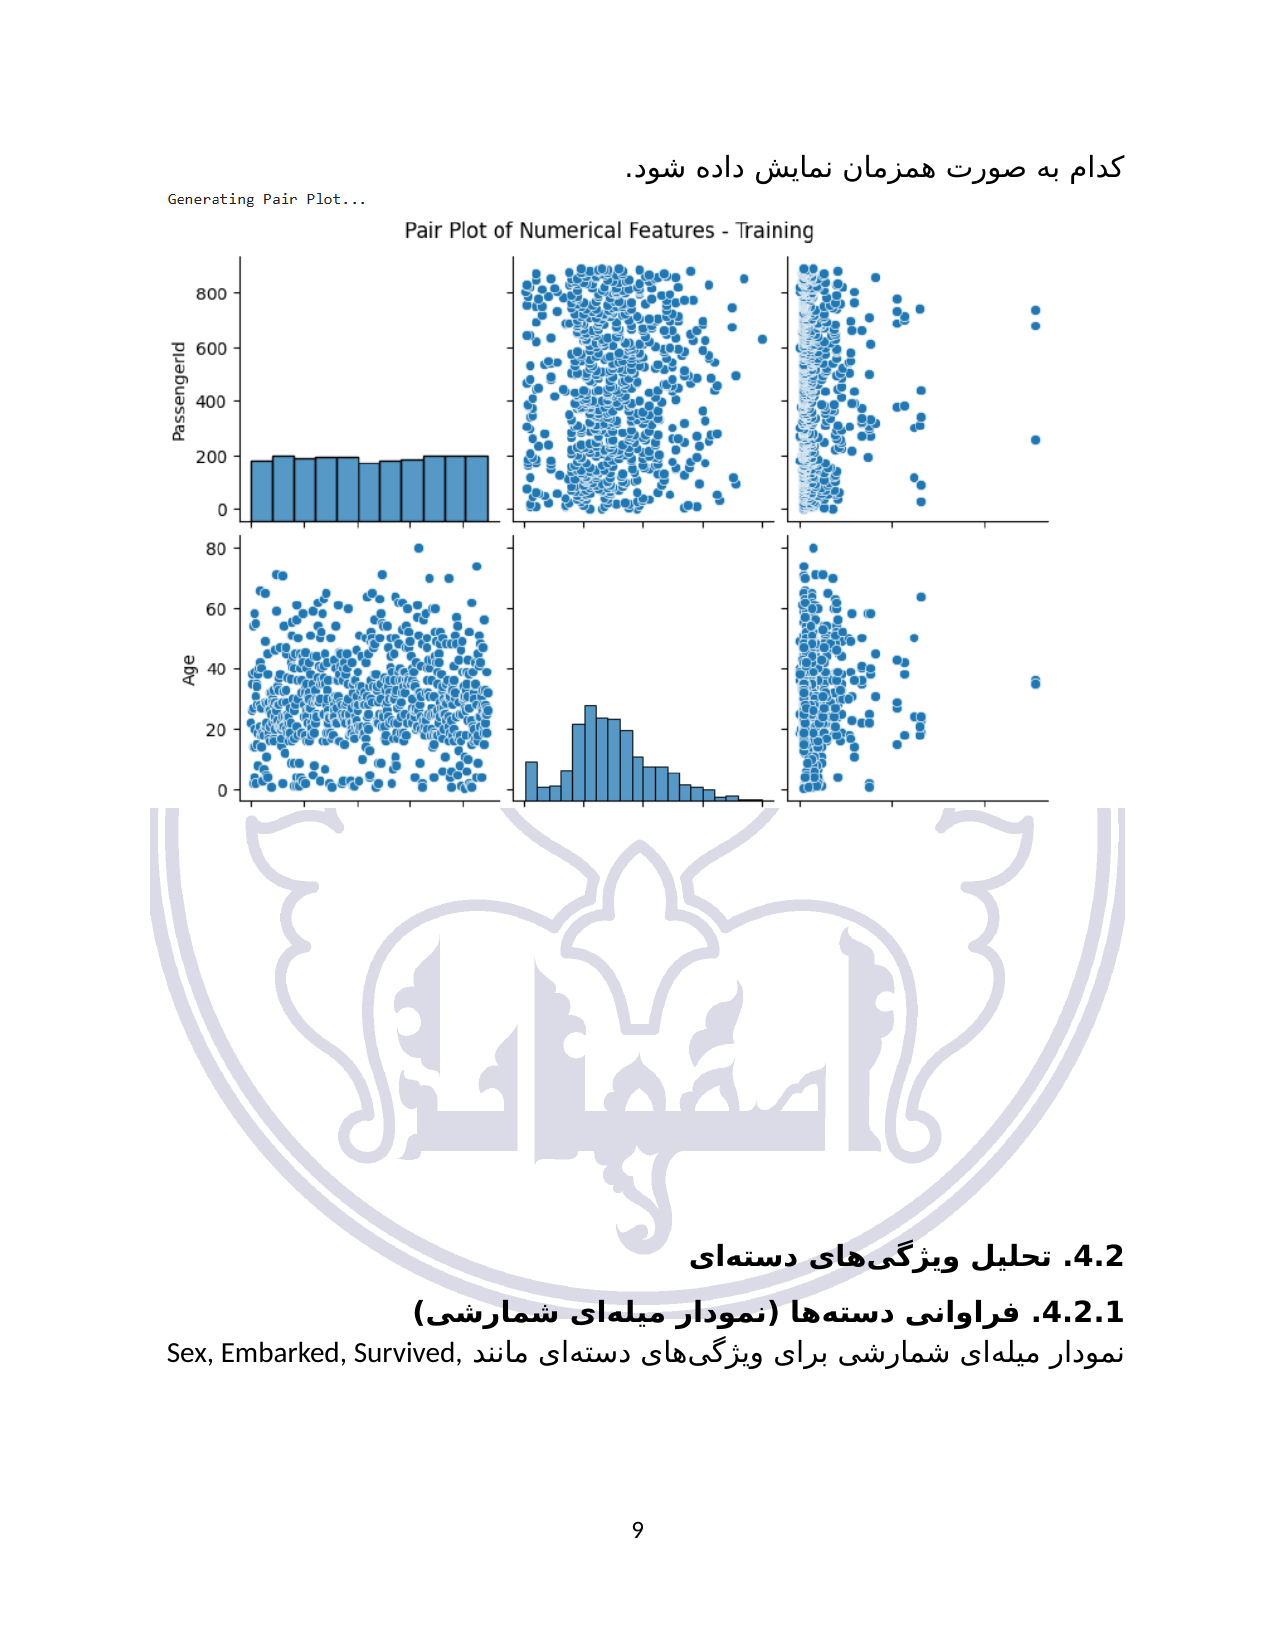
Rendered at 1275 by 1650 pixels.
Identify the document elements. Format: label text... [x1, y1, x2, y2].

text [150, 1295, 1125, 1370]
text 4.2. تحلیل ویژگی‌های دسته‌ای [150, 1239, 1125, 1273]
picture [150, 188, 1125, 808]
text 4.1.3. بررسی روابط دو به دو (نمودار جفتی) نمودار جفتی برای ویژگی‌های عددی ترسیم شد تا روابط بین آن‌ها و توزیع هر کدام به صورت همزمان نمایش داده شود. [150, 150, 1125, 188]
